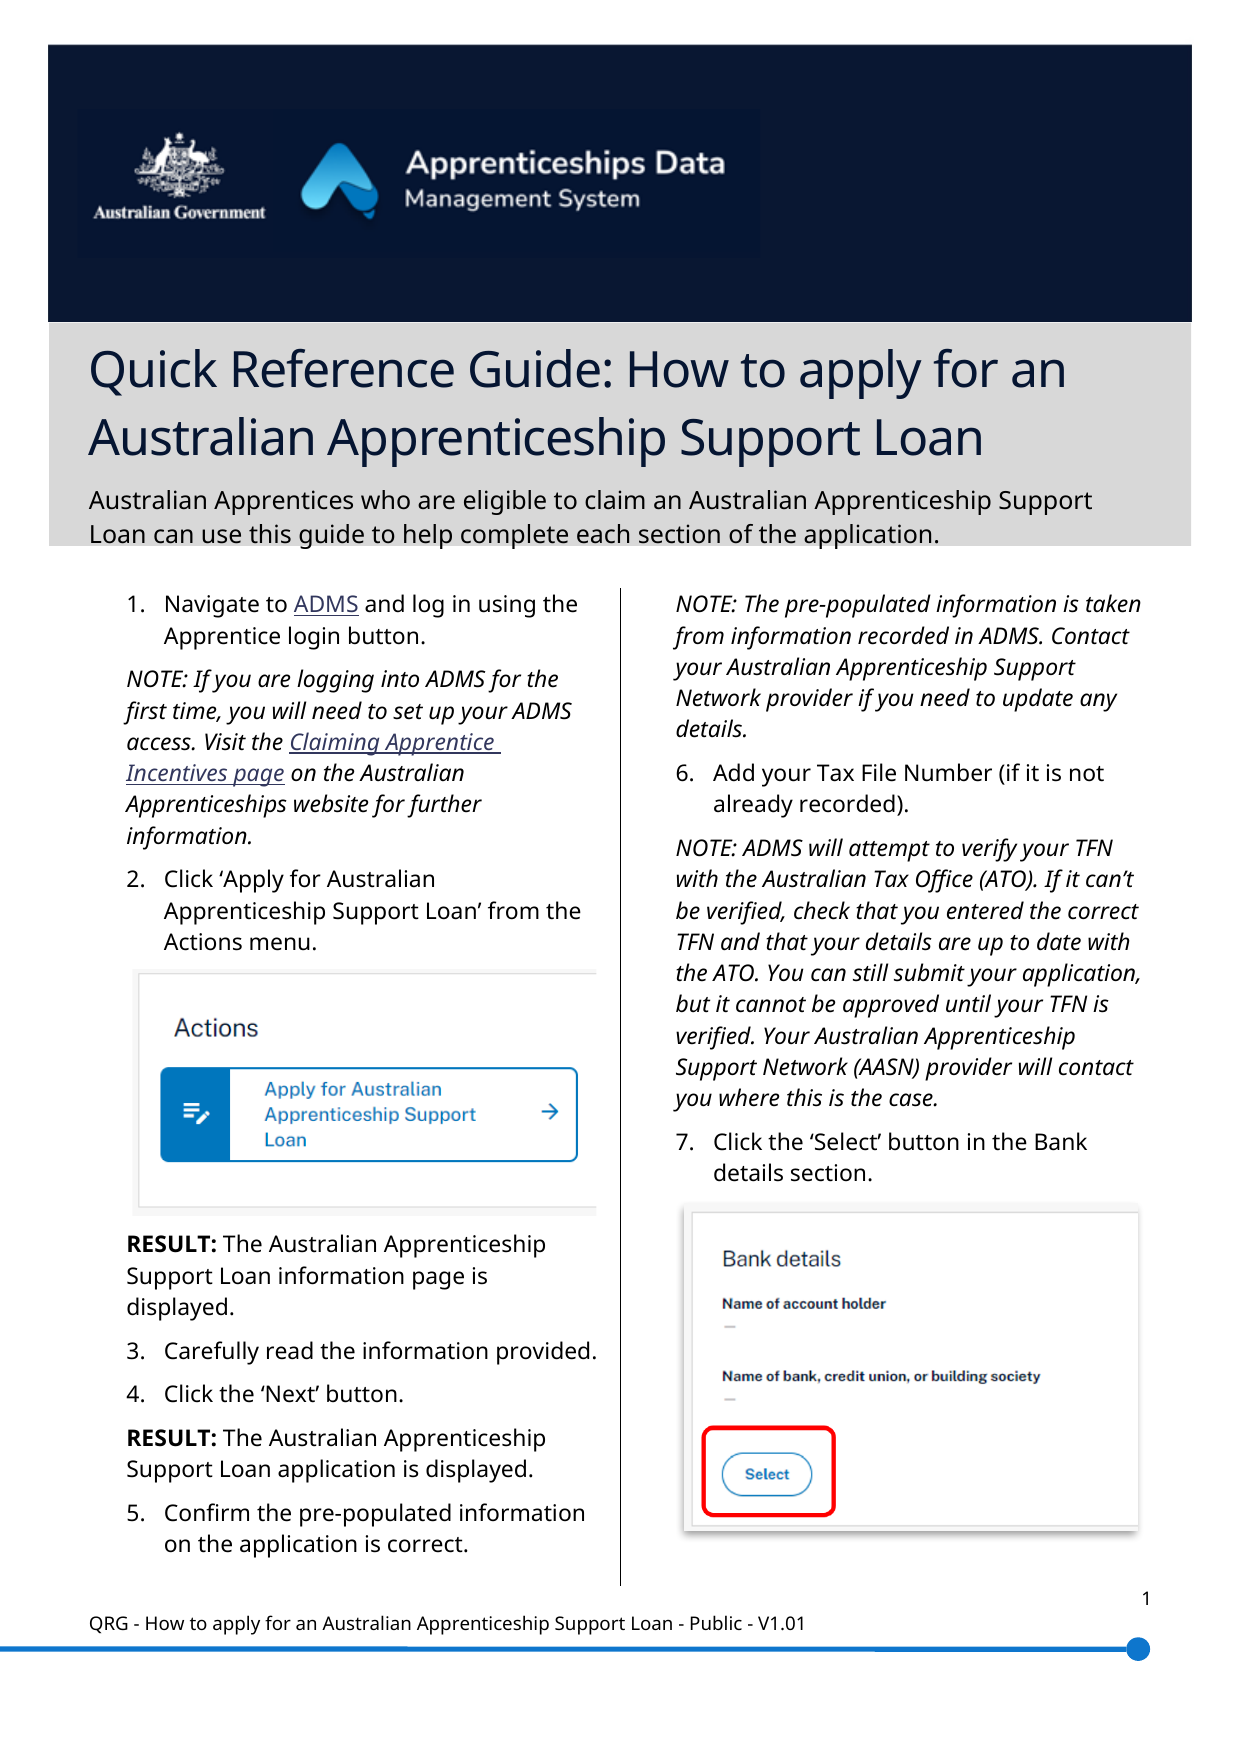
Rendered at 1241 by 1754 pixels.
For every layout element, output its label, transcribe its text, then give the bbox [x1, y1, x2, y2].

text Australian Apprentices who are eligible to claim an Australian Apprenticeship Support Loan can use this guide to help complete each section of the application. [89, 483, 1152, 551]
text NOTE: ADMS will attempt to verify your TFN with the Australian Tax Office (ATO). If it can’t be verified, check that you entered the correct TFN and that your details are up to date with the ATO. You can still submit your application, but it cannot be approved until your TFN is verified. Your Australian Apprenticeship Support Network (AASN) provider will contact you where this is the case. [675, 832, 1152, 1113]
picture [132, 969, 597, 1216]
picture [684, 1203, 1138, 1531]
list Navigate to ADMS and log in using the Apprentice login button. [126, 588, 602, 651]
list Click the ‘Select’ button in the Bank details section. [675, 1126, 1152, 1188]
text NOTE: If you are logging into ADMS for the first time, you will need to set up your ADMS access. Visit the Claiming Apprentice Incentives page on the Australian Apprenticeships website for further information. [126, 663, 602, 851]
list RESULT: The Australian Apprenticeship Support Loan information page is displayed. [126, 1228, 602, 1322]
list Click ‘Apply for Australian Apprenticeship Support Loan’ from the Actions menu. [126, 863, 602, 957]
list Add your Tax File Number (if it is not already recorded). [675, 757, 1152, 820]
list Click the ‘Next’ button. [126, 1378, 602, 1410]
list Carefully read the information provided. [126, 1335, 602, 1366]
text RESULT: The Australian Apprenticeship Support Loan application is displayed. [126, 1422, 602, 1485]
list Confirm the pre-populated information on the application is correct. [126, 1497, 602, 1560]
title Quick Reference Guide: How to apply for an Australian Apprenticeship Support Loan [89, 334, 1152, 470]
text NOTE: The pre-populated information is taken from information recorded in ADMS. Contact your Australian Apprenticeship Support Network provider if you need to update any details. [675, 588, 1152, 745]
picture [0, 4, 1240, 322]
